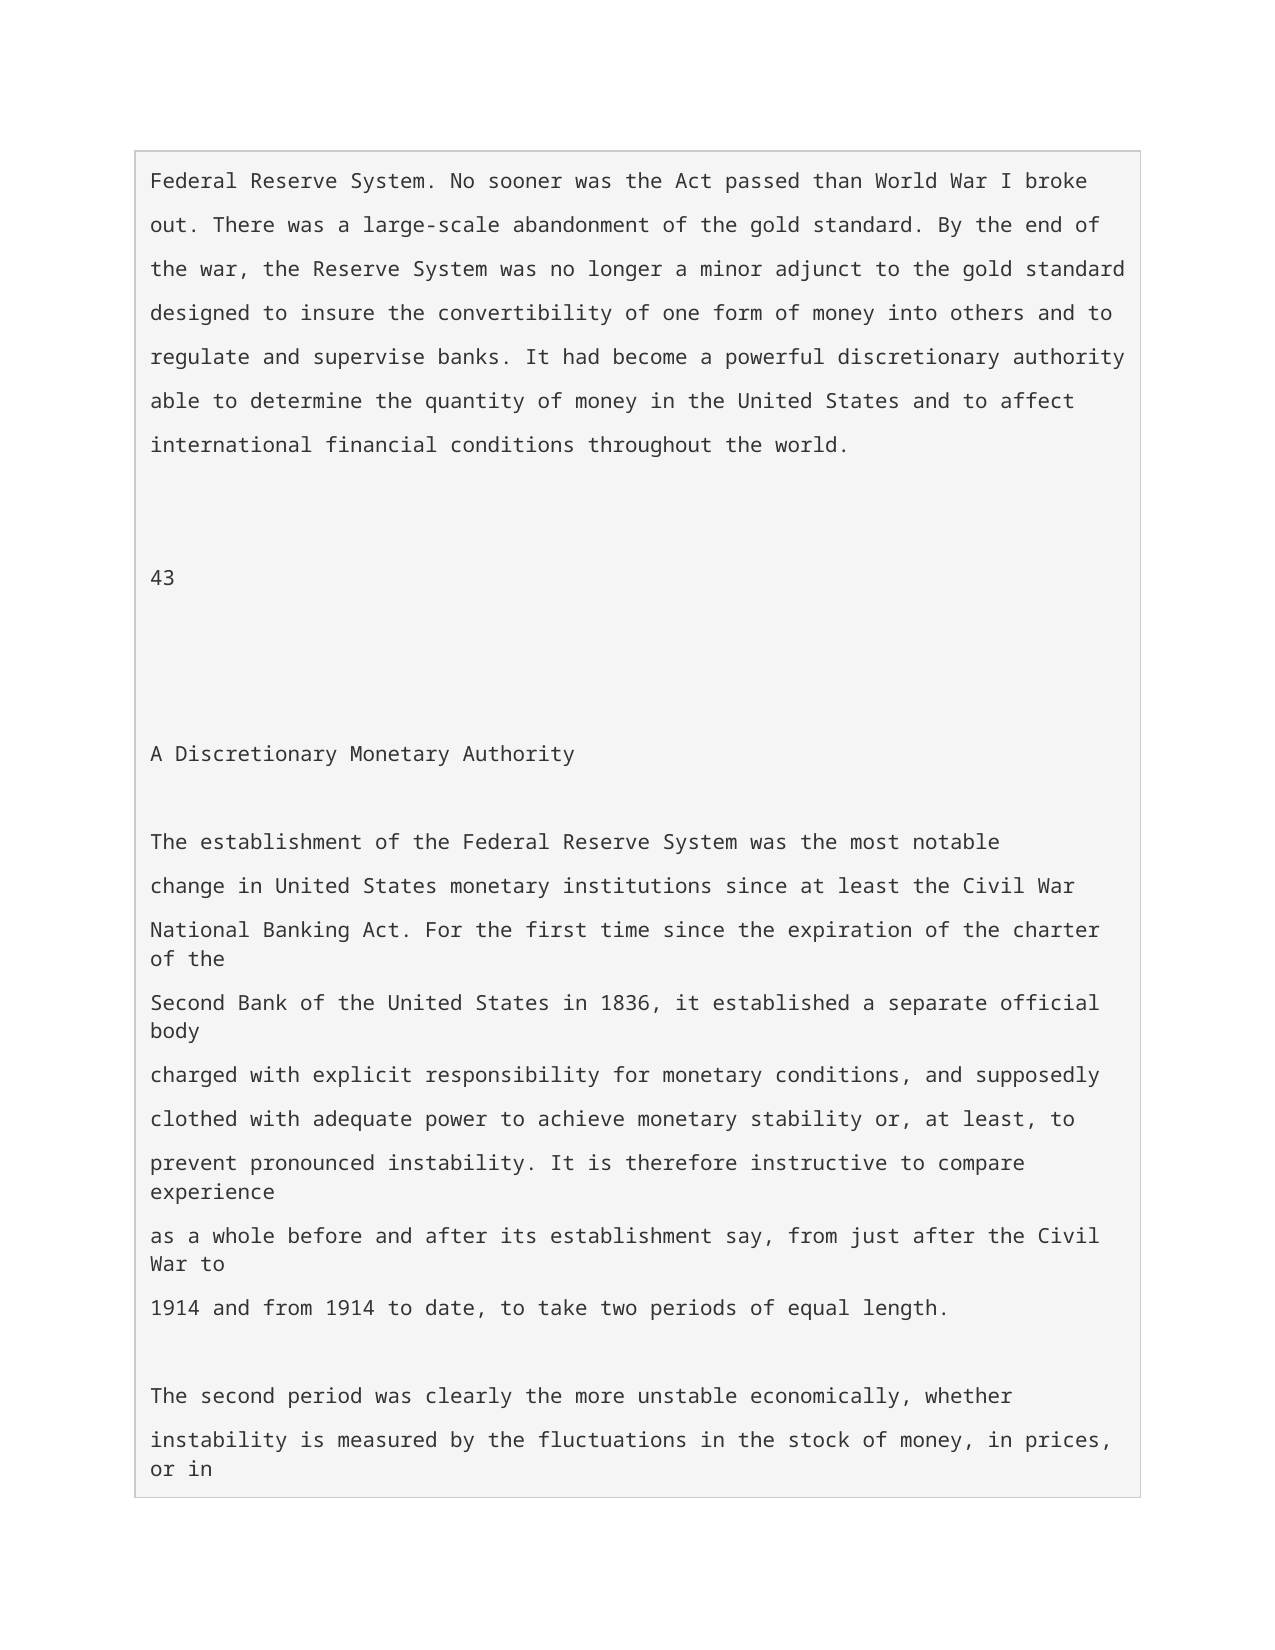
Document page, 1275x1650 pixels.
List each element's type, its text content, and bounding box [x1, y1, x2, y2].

text Federal Reserve System. No sooner was the Act passed than World War I broke [136, 152, 1140, 194]
text The second period was clearly the more unstable economically, whether [136, 1365, 1140, 1409]
text National Banking Act. For the first time since the expiration of the charter of the [136, 899, 1140, 972]
text instability is measured by the fluctuations in the stock of money, in prices, or in [136, 1409, 1140, 1497]
text out. There was a large-scale abandonment of the gold standard. By the end of [136, 194, 1140, 238]
text prevent pronounced instability. It is therefore instructive to compare experience [136, 1132, 1140, 1205]
text the war, the Reserve System was no longer a minor adjunct to the gold standard [136, 238, 1140, 282]
text change in United States monetary institutions since at least the Civil War [136, 855, 1140, 899]
text A Discretionary Monetary Authority [136, 723, 1140, 767]
text 43 [136, 547, 1140, 591]
text charged with explicit responsibility for monetary conditions, and supposedly [136, 1044, 1140, 1088]
text Second Bank of the United States in 1836, it established a separate official body [136, 972, 1140, 1044]
text as a whole before and after its establishment say, from just after the Civil War to [136, 1205, 1140, 1277]
text clothed with adequate power to achieve monetary stability or, at least, to [136, 1088, 1140, 1132]
text regulate and supervise banks. It had become a powerful discretionary authority [136, 326, 1140, 370]
text able to determine the quantity of money in the United States and to affect [136, 370, 1140, 414]
text designed to insure the convertibility of one form of money into others and to [136, 282, 1140, 326]
text The establishment of the Federal Reserve System was the most notable [136, 811, 1140, 855]
text international financial conditions throughout the world. [136, 414, 1140, 458]
text 1914 and from 1914 to date, to take two periods of equal length. [136, 1277, 1140, 1321]
